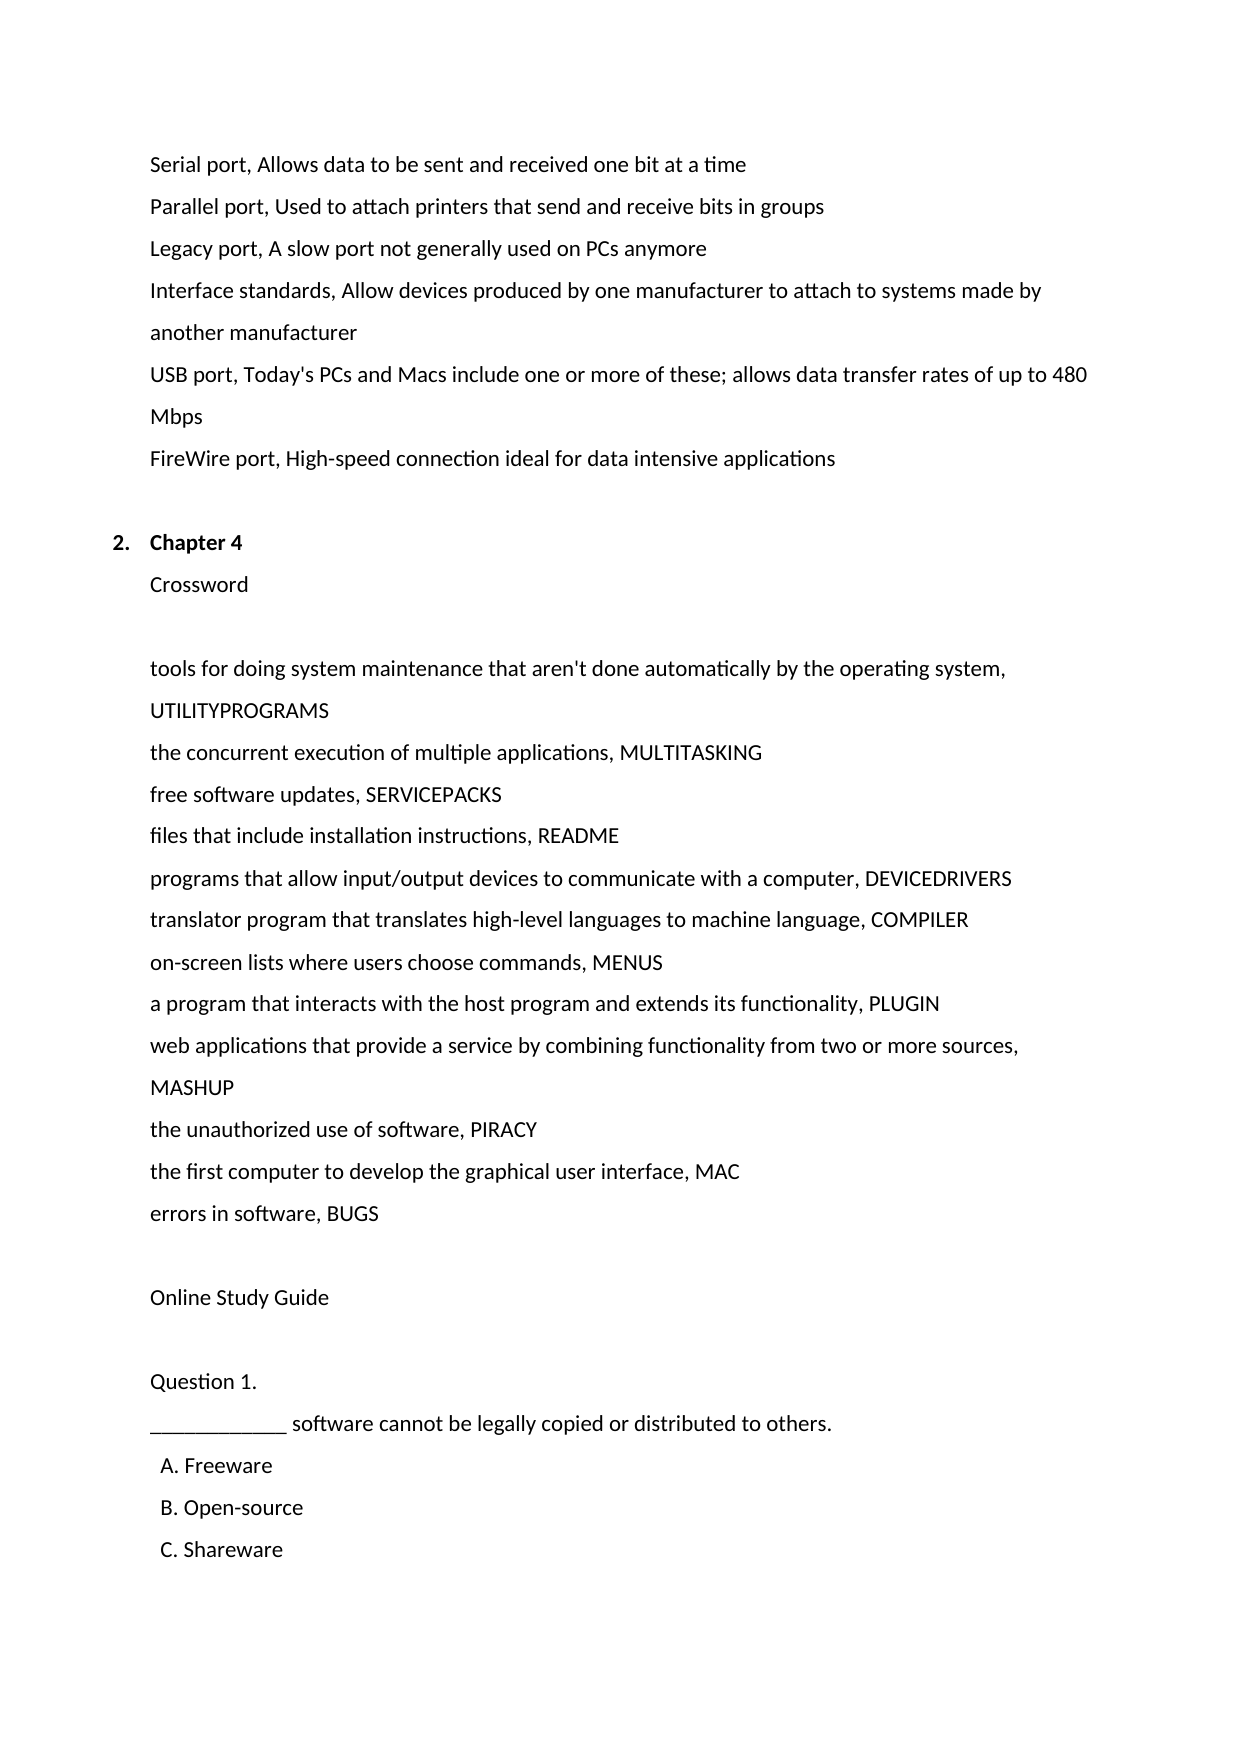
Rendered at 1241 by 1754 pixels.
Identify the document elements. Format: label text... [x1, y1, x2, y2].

text Parallel port, Used to attach printers that send and receive bits in groups [150, 192, 1090, 220]
text Interface standards, Allow devices produced by one manufacturer to attach to systems made by another manufacturer [150, 276, 1090, 346]
text Legacy port, A slow port not generally used on PCs anymore [150, 234, 1090, 262]
list on-screen lists where users choose commands, MENUS [150, 948, 1090, 976]
list Crossword [150, 570, 1090, 598]
list Online Study Guide [150, 1283, 1090, 1311]
list errors in software, BUGS [150, 1199, 1090, 1227]
list web applications that provide a service by combining functionality from two or more sources, MASHUP [150, 1032, 1090, 1102]
list free software updates, SERVICEPACKS [150, 780, 1090, 808]
list tools for doing system maintenance that aren't done automatically by the operating system, UTILITYPROGRAMS [150, 654, 1090, 724]
list Question 1. [150, 1367, 1090, 1395]
list C. Shareware [150, 1535, 1090, 1563]
list the first computer to develop the graphical user interface, MAC [150, 1157, 1090, 1186]
list ____________ software cannot be legally copied or distributed to others. [150, 1409, 1090, 1437]
text FireWire port, High-speed connection ideal for data intensive applications [150, 444, 1090, 472]
text Serial port, Allows data to be sent and received one bit at a time [150, 150, 1090, 178]
list files that include installation instructions, README [150, 822, 1090, 850]
list the concurrent execution of multiple applications, MULTITASKING [150, 738, 1090, 766]
list a program that interacts with the host program and extends its functionality, PLUGIN [150, 989, 1090, 1018]
list Chapter 4 [112, 528, 1090, 556]
list the unauthorized use of software, PIRACY [150, 1116, 1090, 1143]
text USB port, Today's PCs and Macs include one or more of these; allows data transfer rates of up to 480 Mbps [150, 360, 1090, 430]
list A. Freeware [150, 1451, 1090, 1479]
list programs that allow input/output devices to communicate with a computer, DEVICEDRIVERS [150, 864, 1090, 892]
list B. Open-source [150, 1493, 1090, 1521]
list translator program that translates high-level languages to machine language, COMPILER [150, 906, 1090, 934]
